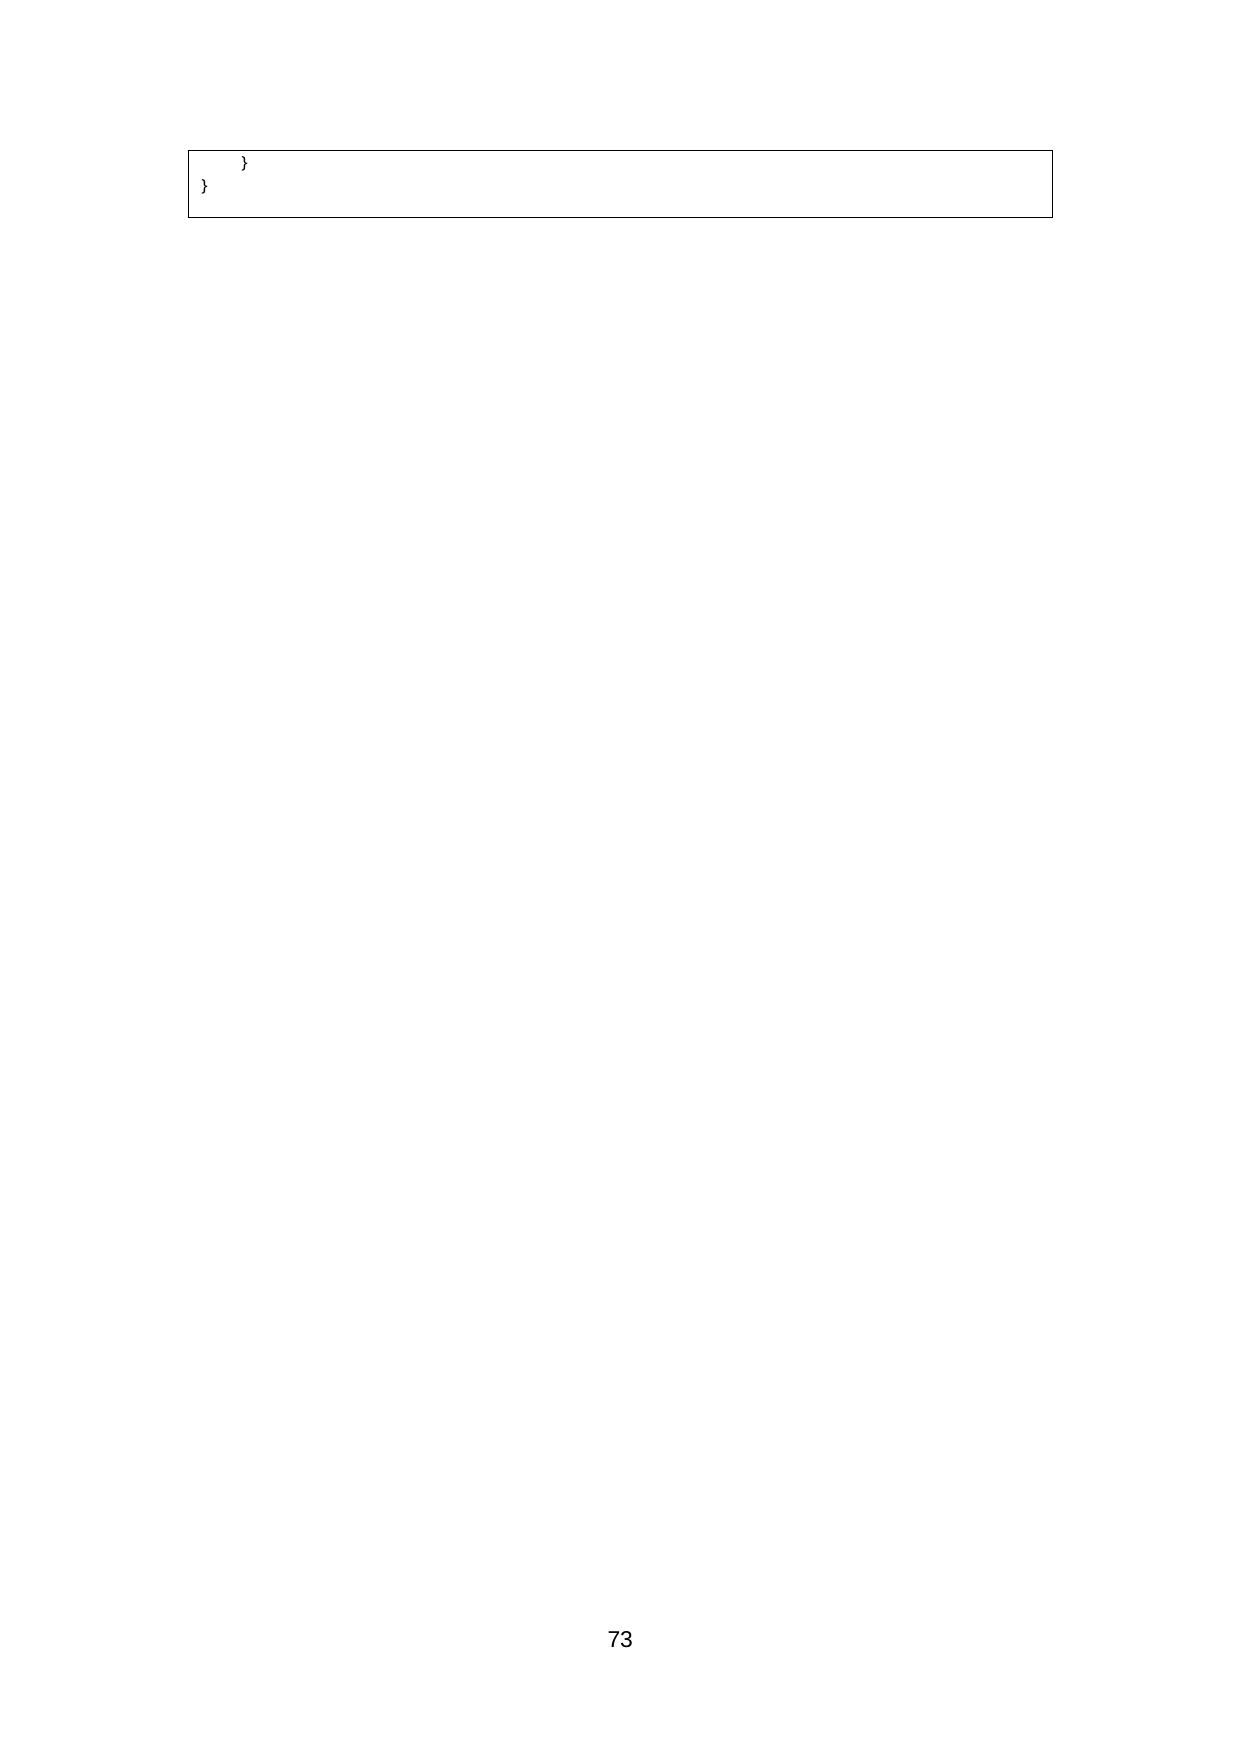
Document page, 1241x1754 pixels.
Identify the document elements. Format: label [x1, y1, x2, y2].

table_header [189, 151, 1052, 217]
